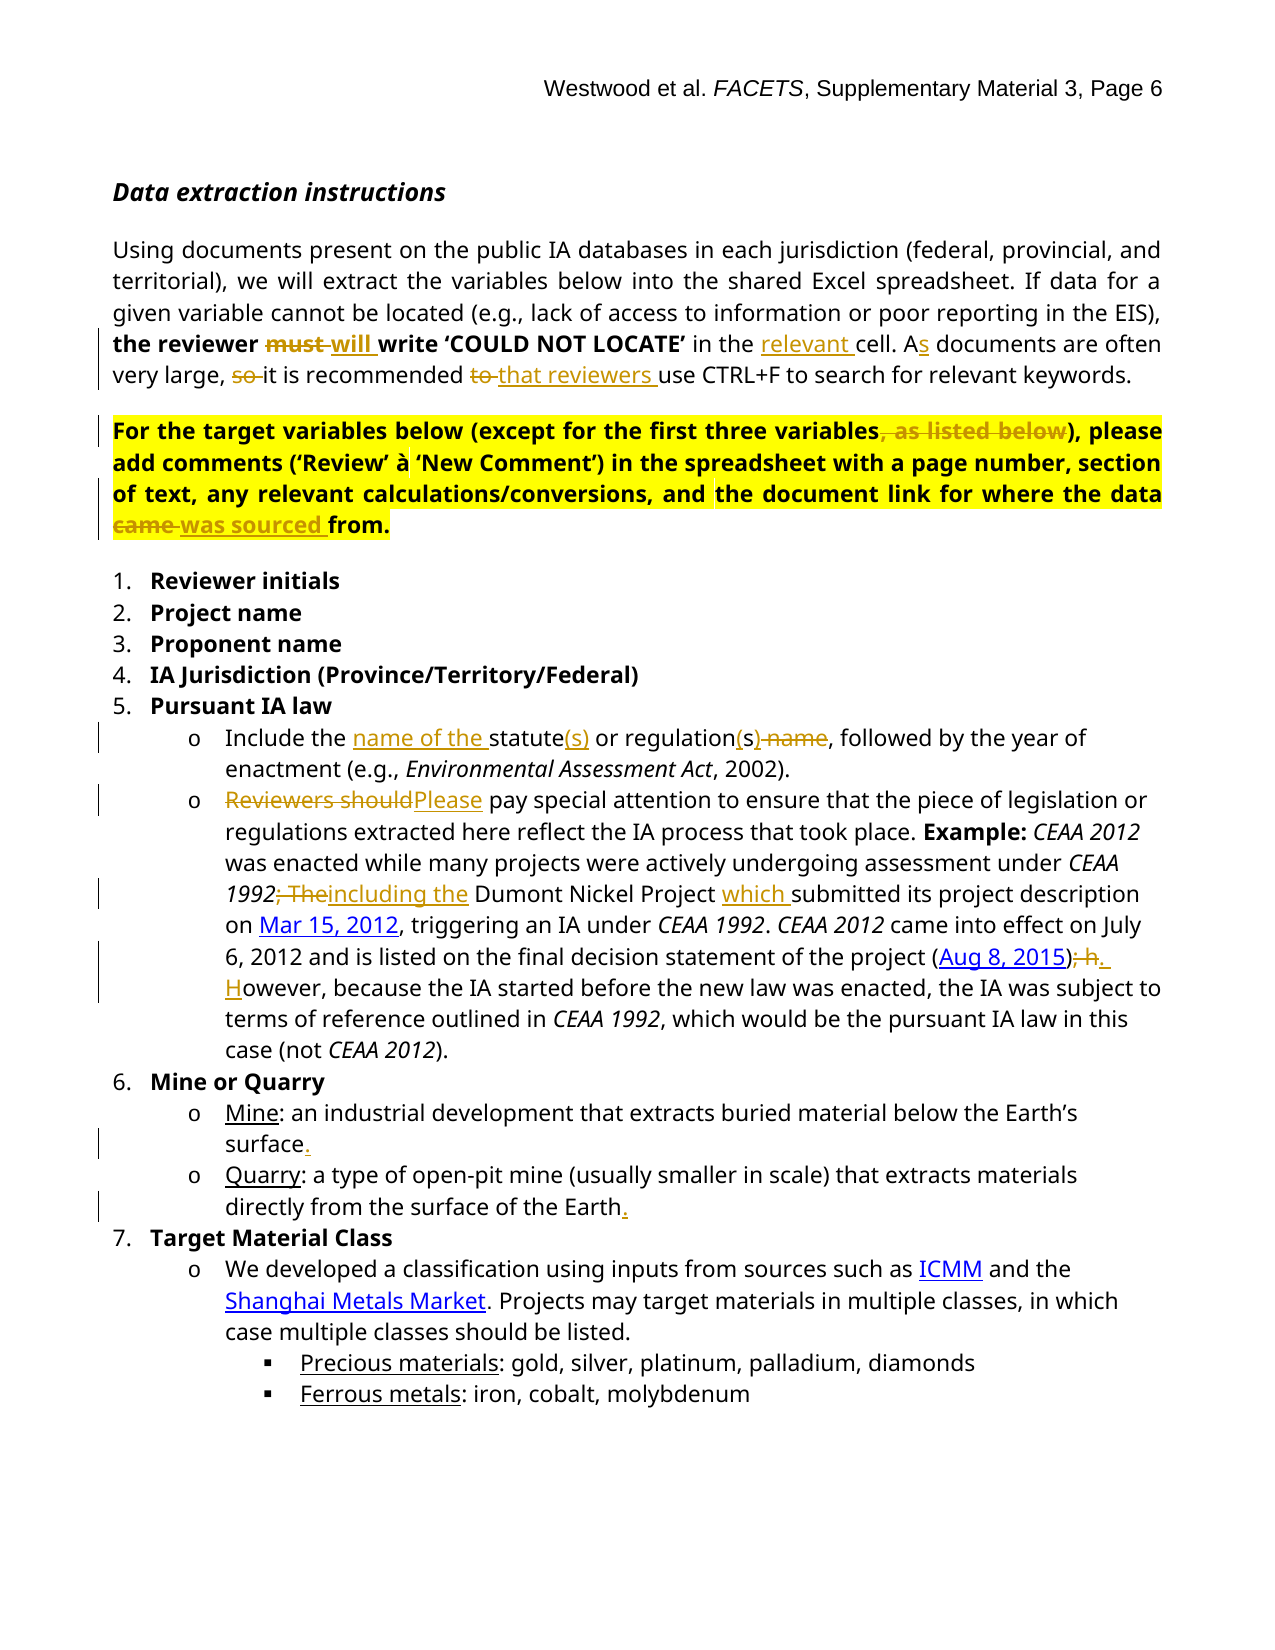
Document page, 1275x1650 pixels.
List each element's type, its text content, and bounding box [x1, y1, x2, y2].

text For the target variables below (except for the first three variables), please add comments (‘Review’ à ‘New Comment’) in the spreadsheet with a page number, section of text, any relevant calculations/conversions, and the document link for where the data from. [390, 478, 1162, 540]
list Precious materials: gold, silver, platinum, palladium, diamonds [262, 1347, 1162, 1378]
list IA Jurisdiction (Province/Territory/Federal) [112, 659, 1162, 690]
list Quarry: a type of open-pit mine (usually smaller in scale) that extracts materials directly from the surface of the Earth [187, 1159, 1162, 1222]
list Mine or Quarry [112, 1066, 1162, 1097]
list Proponent name [112, 628, 1162, 659]
list Project name [112, 597, 1162, 628]
list Reviewer initials [112, 565, 1162, 597]
list pay special attention to ensure that the piece of legislation or regulations extracted here reflect the IA process that took place. Example: CEAA 2012 was enacted while many projects were actively undergoing assessment under CEAA 1992 Dumont Nickel Project submitted its project description on Mar 15, 2012, triggering an IA under CEAA 1992. CEAA 2012 came into effect on July 6, 2012 and is listed on the final decision statement of the project (Aug 8, 2015)owever, because the IA started before the new law was enacted, the IA was subject to terms of reference outlined in CEAA 1992, which would be the pursuant IA law in this case (not CEAA 2012). [187, 784, 1162, 1066]
list Pursuant IA law [112, 690, 1162, 722]
list Target Material Class [112, 1222, 1162, 1253]
subtitle Data extraction instructions [112, 175, 1162, 209]
list Ferrous metals: iron, cobalt, molybdenum [262, 1378, 1162, 1409]
list Include the statute or regulations, followed by the year of enactment (e.g., Environmental Assessment Act, 2002). [187, 722, 1162, 784]
list We developed a classification using inputs from sources such as ICMM and the Shanghai Metals Market. Projects may target materials in multiple classes, in which case multiple classes should be listed. [187, 1253, 1162, 1347]
text Using documents present on the public IA databases in each jurisdiction (federal, provincial, and territorial), we will extract the variables below into the shared Excel spreadsheet. If data for a given variable cannot be located (e.g., lack of access to information or poor reporting in the EIS), the reviewer write ‘COULD NOT LOCATE’ in the cell. A documents are often very large, it is recommended use CTRL+F to search for relevant keywords. [112, 234, 1162, 390]
list Mine: an industrial development that extracts buried material below the Earth’s surface [187, 1097, 1162, 1159]
